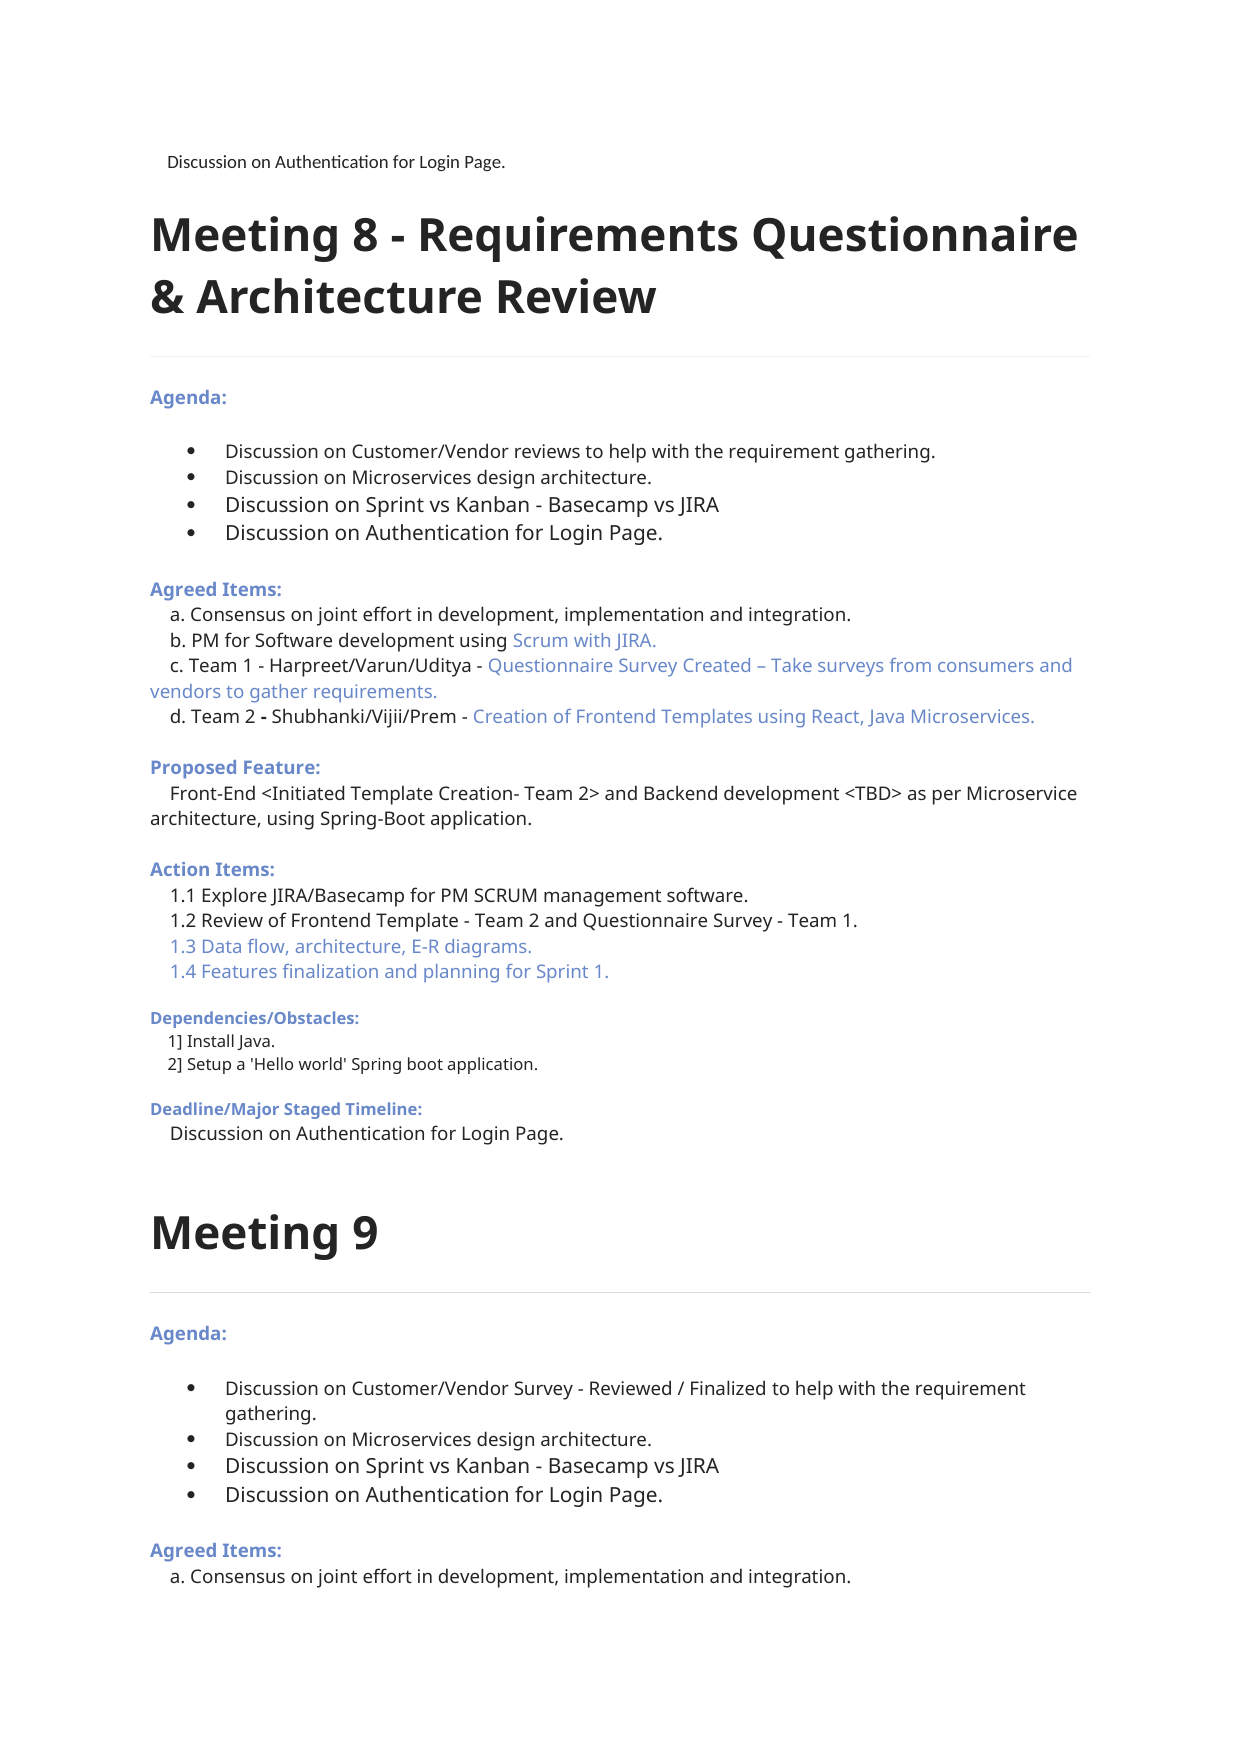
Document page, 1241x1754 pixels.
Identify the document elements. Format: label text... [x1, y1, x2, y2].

text 1.1 Explore JIRA/Basecamp for PM SCRUM management software. [150, 882, 1090, 908]
text Dependencies/Obstacles: [150, 1007, 1090, 1029]
text Agenda: [150, 1320, 1090, 1346]
list Discussion on Microservices design architecture. [187, 1426, 1090, 1451]
text Discussion on Authentication for Login Page. [150, 1120, 1090, 1146]
text c. Team 1 - Harpreet/Varun/Uditya - Questionnaire Survey Created – Take surveys from consumers and vendors to gather requirements. [150, 652, 1090, 703]
text Action Items: [150, 857, 1090, 882]
text a. Consensus on joint effort in development, implementation and integration. [150, 601, 1090, 627]
list Discussion on Authentication for Login Page. [187, 1480, 1090, 1508]
text Agenda: [150, 384, 1090, 409]
list Discussion on Sprint vs Kanban - Basecamp vs JIRA [187, 490, 1090, 518]
text Agreed Items: [150, 1537, 1090, 1563]
text Proposed Feature: [150, 754, 1090, 780]
text 1.3 Data flow, architecture, E-R diagrams. [150, 933, 1090, 959]
text b. PM for Software development using Scrum with JIRA. [150, 627, 1090, 652]
list Discussion on Microservices design architecture. [187, 464, 1090, 490]
text 1.4 Features finalization and planning for Sprint 1. [150, 959, 1090, 984]
list Discussion on Sprint vs Kanban - Basecamp vs JIRA [187, 1451, 1090, 1480]
text Deadline/Major Staged Timeline: [150, 1098, 1090, 1120]
list Discussion on Customer/Vendor Survey - Reviewed / Finalized to help with the requirement gathering. [187, 1375, 1090, 1426]
text 2] Setup a 'Hello world' Spring boot application. [150, 1052, 1090, 1075]
text Discussion on Authentication for Login Page. [150, 150, 1090, 173]
list Discussion on Authentication for Login Page. [187, 518, 1090, 547]
text 1.2 Review of Frontend Template - Team 2 and Questionnaire Survey - Team 1. [150, 908, 1090, 933]
text 1] Install Java. [150, 1029, 1090, 1052]
text Front-End <Initiated Template Creation- Team 2> and Backend development <TBD> as per Microservice architecture, using Spring-Boot application. [150, 780, 1090, 831]
text Meeting 8 - Requirements Questionnaire & Architecture Review [150, 202, 1090, 327]
text d. Team 2 - Shubhanki/Vijii/Prem - Creation of Frontend Templates using React, Java Microservices. [150, 703, 1090, 729]
text a. Consensus on joint effort in development, implementation and integration. [150, 1563, 1090, 1588]
list Discussion on Customer/Vendor reviews to help with the requirement gathering. [187, 439, 1090, 464]
text Agreed Items: [150, 576, 1090, 601]
text Meeting 9 [150, 1201, 1090, 1263]
